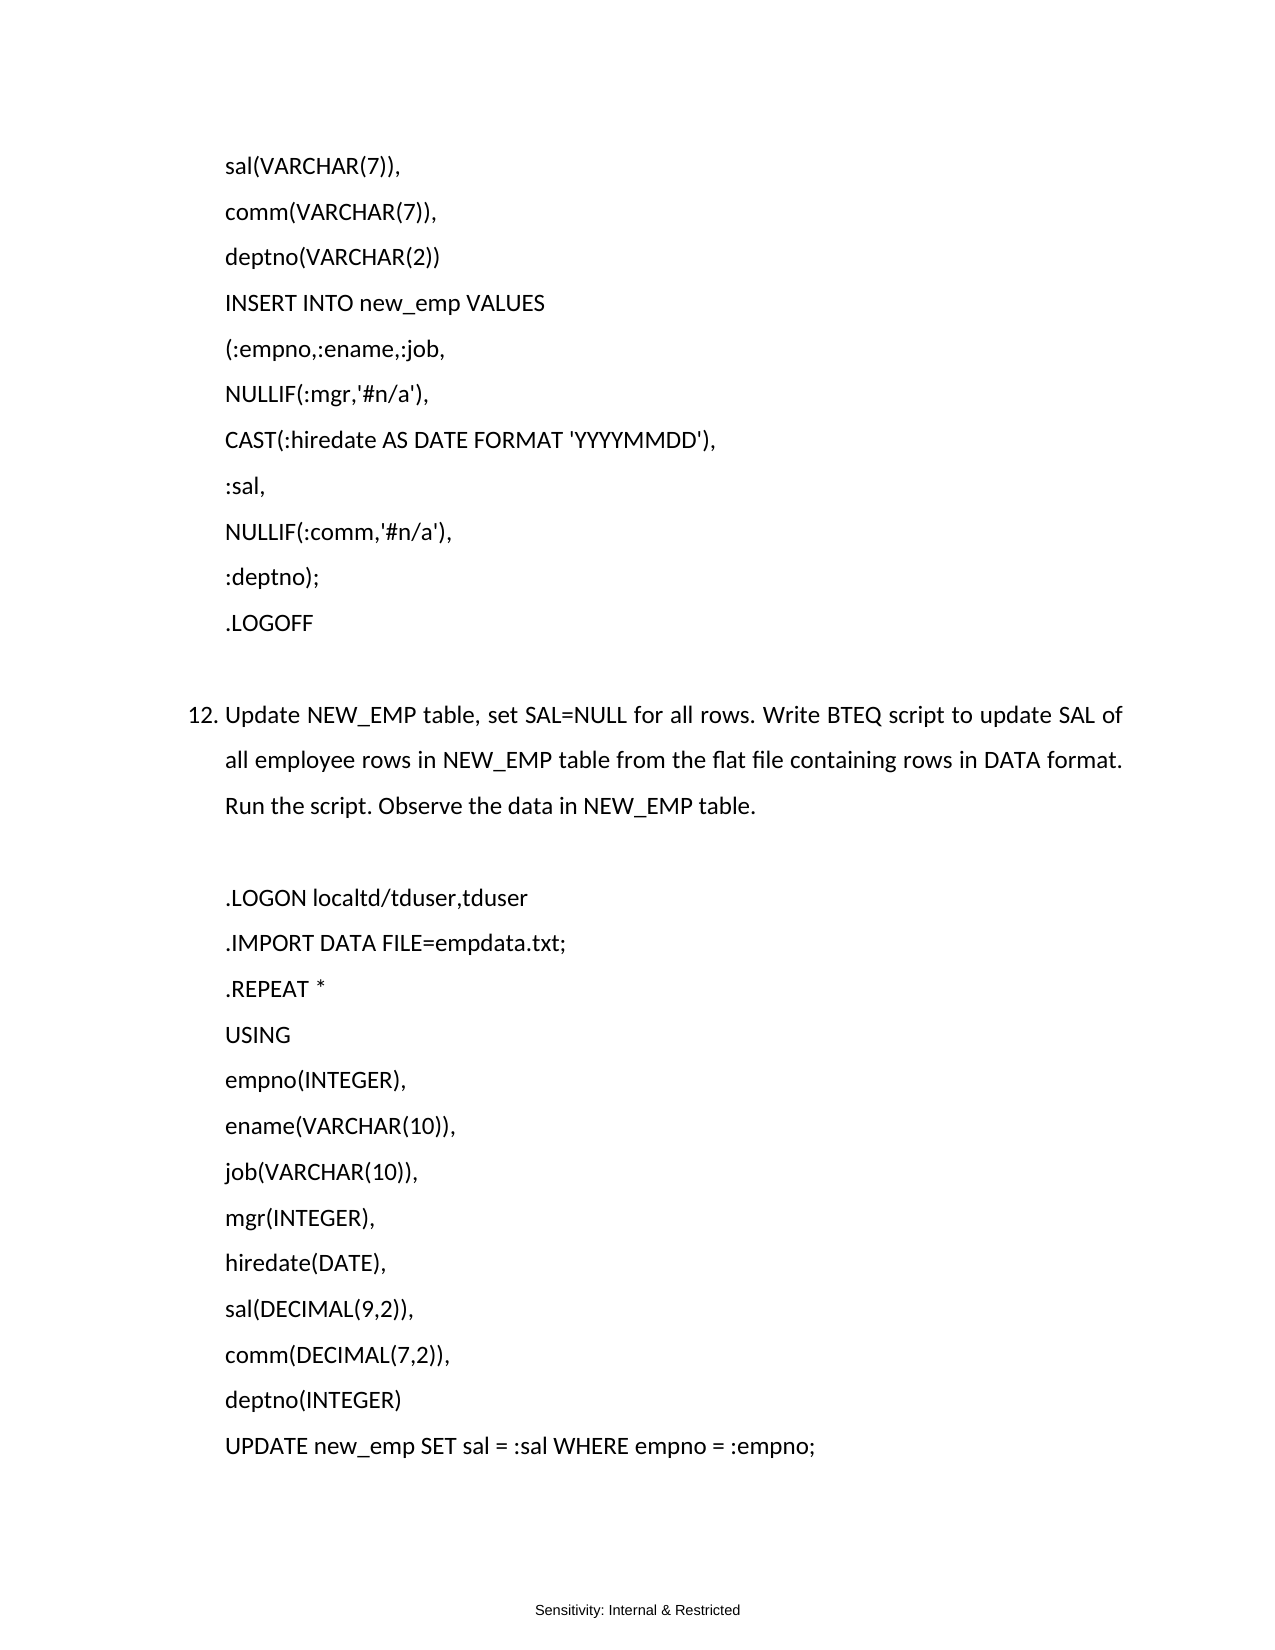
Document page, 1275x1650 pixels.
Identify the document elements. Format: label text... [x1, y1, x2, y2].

text UPDATE new_emp SET sal = :sal WHERE empno = :empno; [225, 1430, 1125, 1461]
text :deptno); [225, 562, 1125, 592]
list Update NEW_EMP table, set SAL=NULL for all rows. Write BTEQ script to update SAL of all employee rows in NEW_EMP table from the flat file containing rows in DATA format. Run the script. Observe the data in NEW_EMP table. [187, 699, 1125, 821]
text mgr(INTEGER), [225, 1202, 1125, 1232]
text .LOGON localtd/tduser,tduser [225, 882, 1125, 912]
text :sal, [225, 470, 1125, 501]
text sal(DECIMAL(9,2)), [225, 1293, 1125, 1324]
text deptno(INTEGER) [225, 1385, 1125, 1415]
text comm(DECIMAL(7,2)), [225, 1339, 1125, 1369]
text CAST(:hiredate AS DATE FORMAT 'YYYYMMDD'), [225, 424, 1125, 455]
text NULLIF(:comm,'#n/a'), [225, 516, 1125, 546]
text .LOGOFF [225, 607, 1125, 638]
text job(VARCHAR(10)), [225, 1156, 1125, 1187]
text .IMPORT DATA FILE=empdata.txt; [225, 927, 1125, 958]
text USING [225, 1019, 1125, 1049]
text comm(VARCHAR(7)), [225, 196, 1125, 226]
text NULLIF(:mgr,'#n/a'), [225, 379, 1125, 409]
text sal(VARCHAR(7)), [225, 150, 1125, 181]
text INSERT INTO new_emp VALUES [225, 287, 1125, 318]
text deptno(VARCHAR(2)) [225, 241, 1125, 272]
text .REPEAT * [225, 973, 1125, 1004]
text ename(VARCHAR(10)), [225, 1110, 1125, 1141]
text empno(INTEGER), [225, 1064, 1125, 1095]
text hiredate(DATE), [225, 1247, 1125, 1278]
text (:empno,:ename,:job, [225, 333, 1125, 363]
